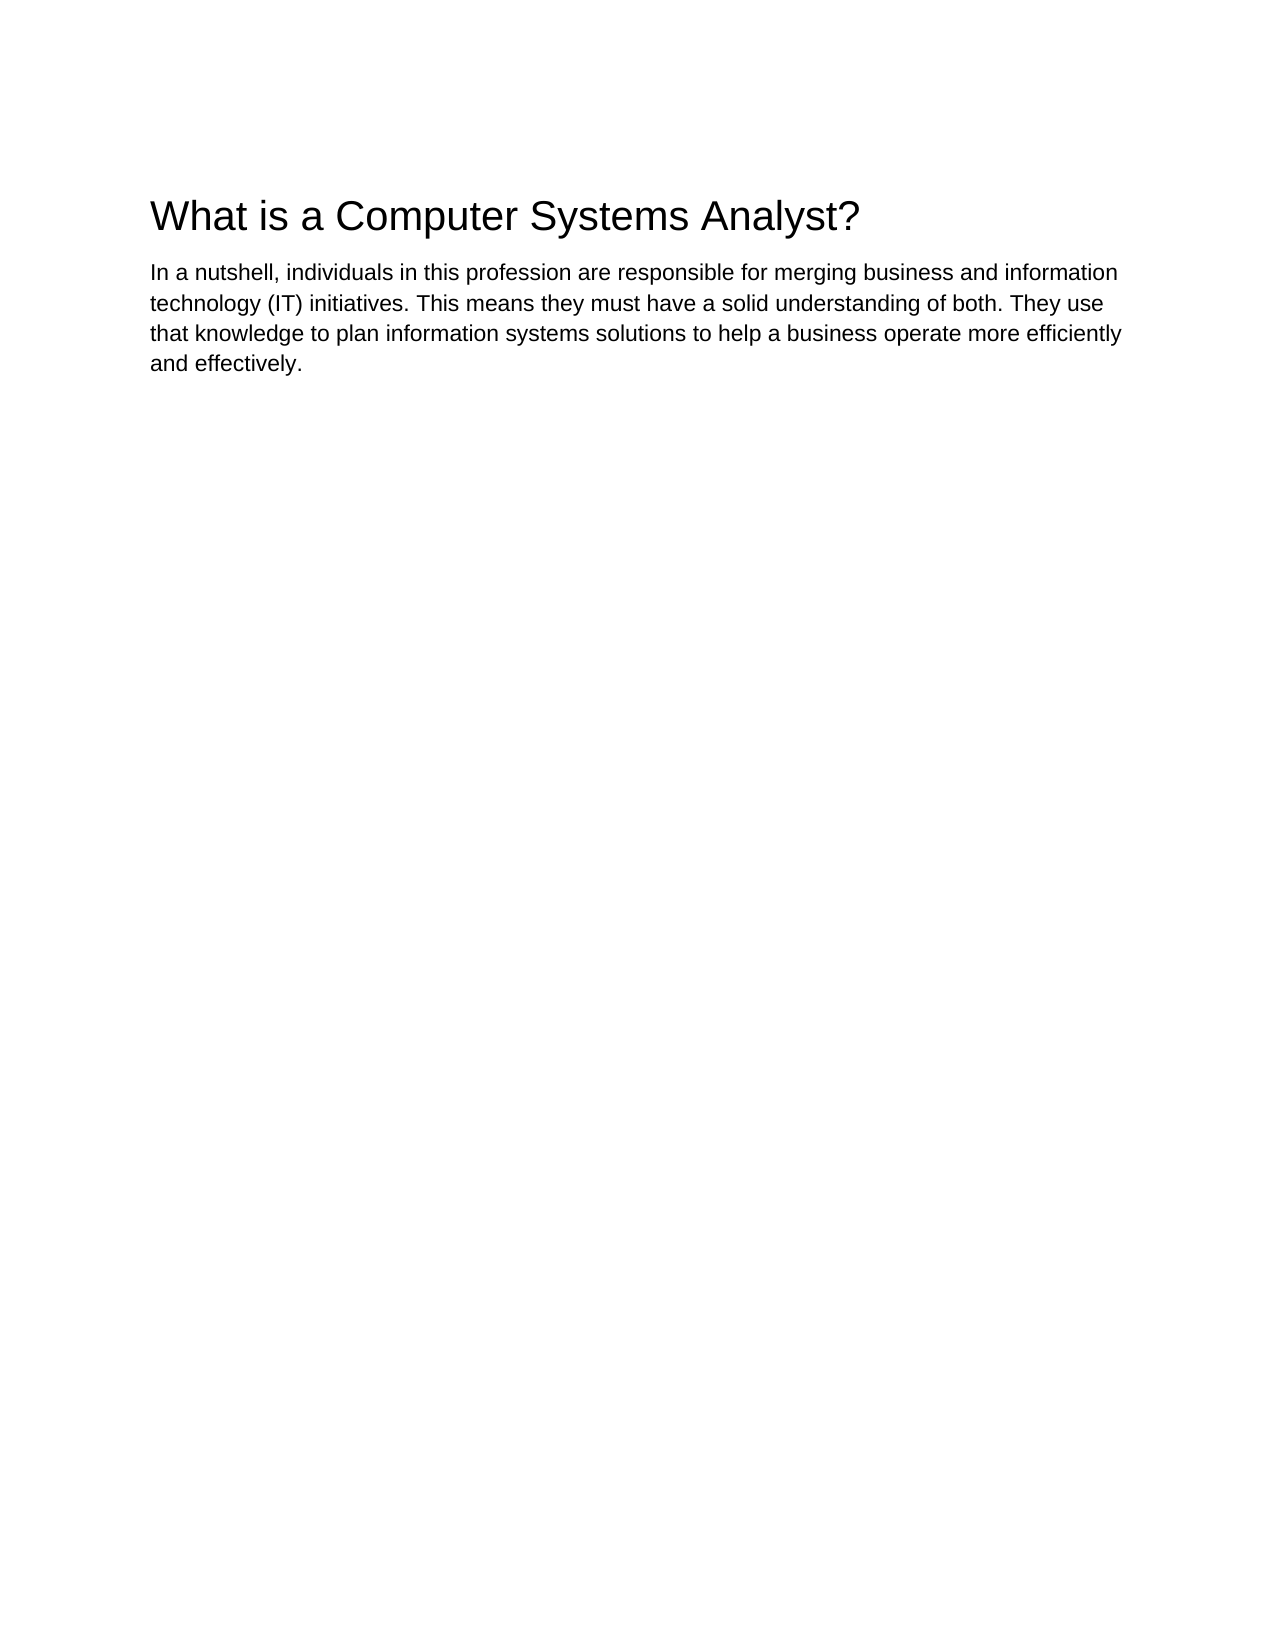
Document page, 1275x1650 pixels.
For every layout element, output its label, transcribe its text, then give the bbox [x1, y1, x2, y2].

text In a nutshell, individuals in this profession are responsible for merging business and information technology (IT) initiatives. This means they must have a solid understanding of both. They use that knowledge to plan information systems solutions to help a business operate more efficiently and effectively. [150, 259, 1125, 376]
subtitle What is a Computer Systems Analyst? [150, 192, 1125, 239]
